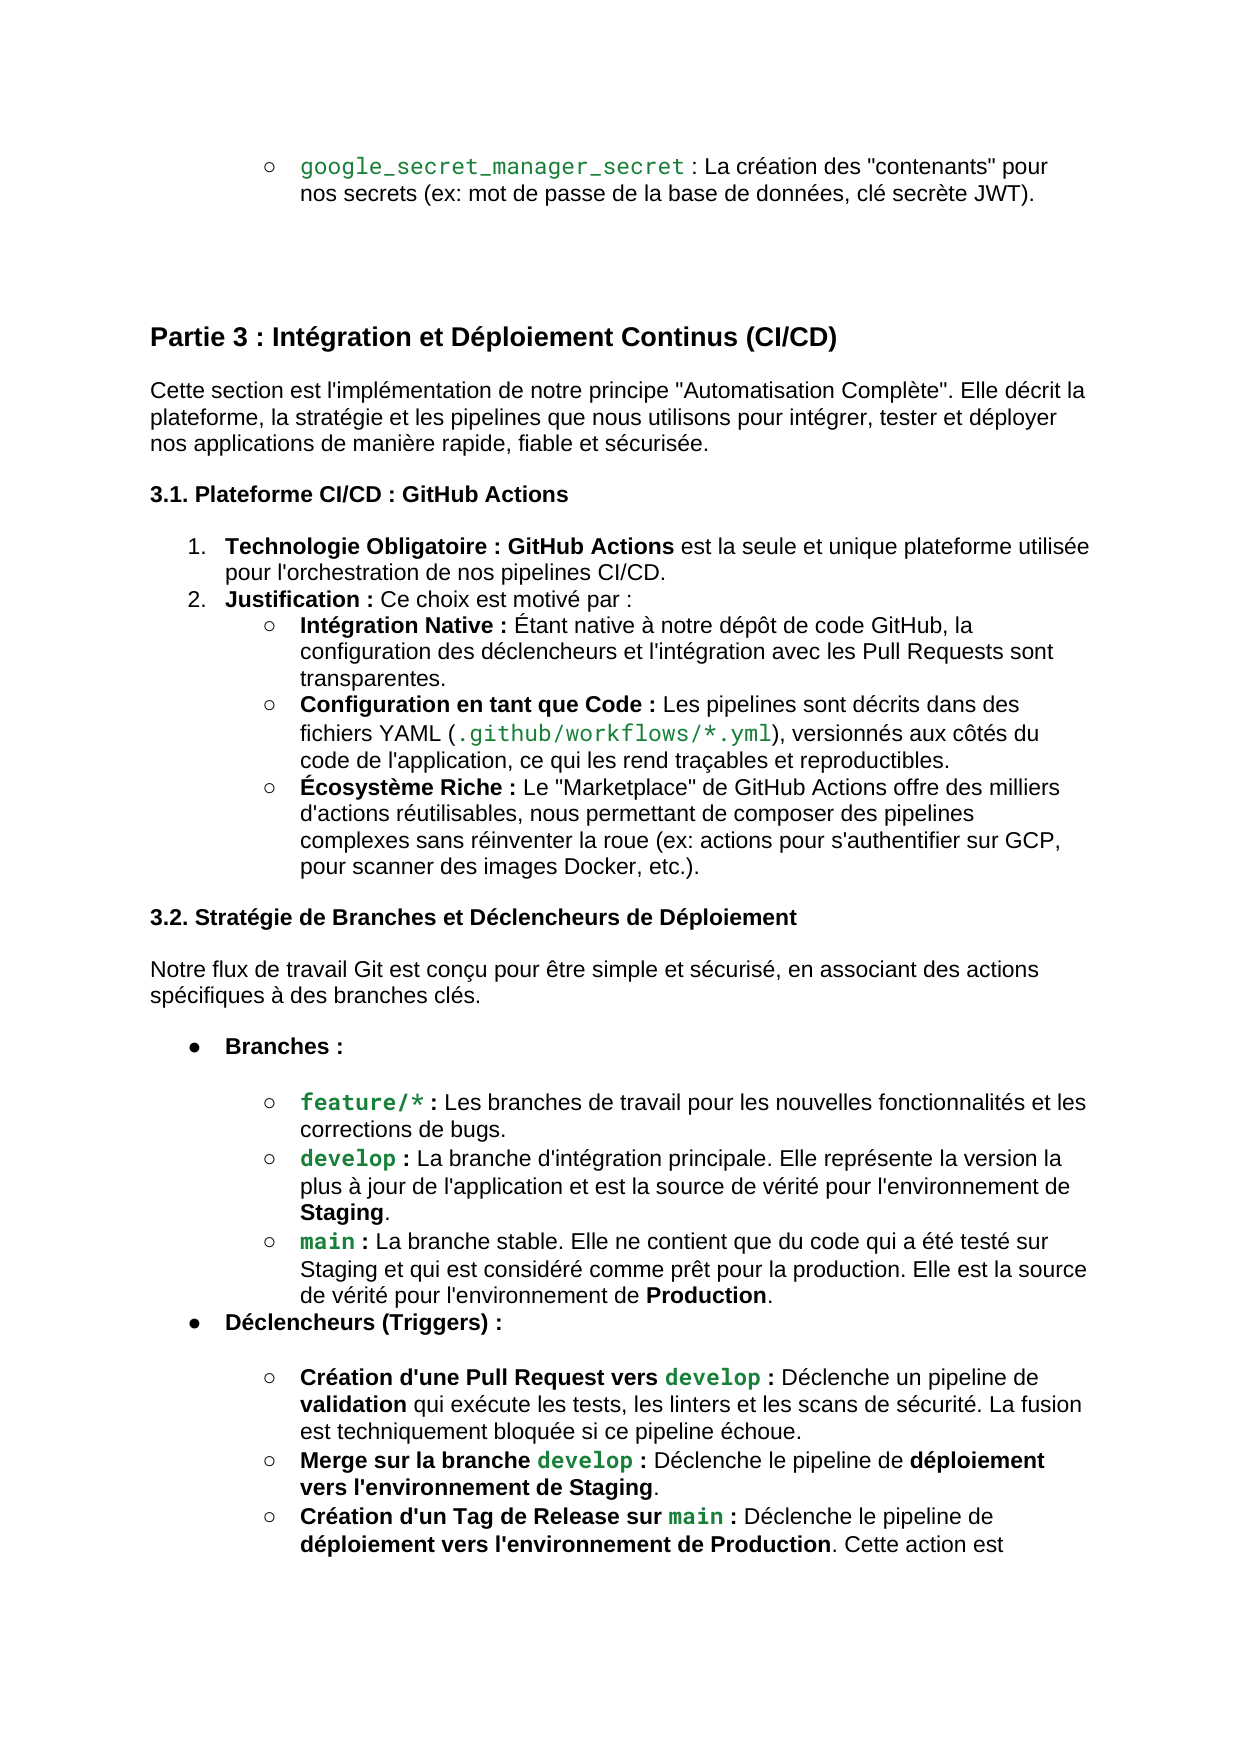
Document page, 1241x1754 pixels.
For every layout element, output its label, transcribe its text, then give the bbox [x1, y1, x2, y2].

subtitle Partie 3 : Intégration et Déploiement Continus (CI/CD) [150, 321, 1090, 352]
list feature/* : Les branches de travail pour les nouvelles fonctionnalités et les corrections de bugs. [262, 1086, 1090, 1143]
list Déclencheurs (Triggers) : [187, 1308, 1090, 1361]
list Configuration en tant que Code : Les pipelines sont décrits dans des fichiers YAML (.github/workflows/*.yml), versionnés aux côtés du code de l'application, ce qui les rend traçables et reproductibles. [262, 691, 1090, 774]
list Technologie Obligatoire : GitHub Actions est la seule et unique plateforme utilisée pour l'orchestration de nos pipelines CI/CD. [187, 533, 1090, 586]
list Merge sur la branche develop : Déclenche le pipeline de déploiement vers l'environnement de Staging. [262, 1444, 1090, 1501]
text Cette section est l'implémentation de notre principe "Automatisation Complète". Elle décrit la plateforme, la stratégie et les pipelines que nous utilisons pour intégrer, tester et déployer nos applications de manière rapide, fiable et sécurisée. [150, 377, 1090, 456]
list Branches : [187, 1033, 1090, 1086]
list main : La branche stable. Elle ne contient que du code qui a été testé sur Staging et qui est considéré comme prêt pour la production. Elle est la source de vérité pour l'environnement de Production. [262, 1226, 1090, 1308]
list Justification : Ce choix est motivé par : [187, 586, 1090, 612]
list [262, 1501, 1090, 1557]
list google_secret_manager_secret : La création des "contenants" pour nos secrets (ex: mot de passe de la base de données, clé secrète JWT). [262, 150, 1090, 207]
subtitle 3.2. Stratégie de Branches et Déclencheurs de Déploiement [150, 904, 1090, 931]
list develop : La branche d'intégration principale. Elle représente la version la plus à jour de l'application et est la source de vérité pour l'environnement de Staging. [262, 1143, 1090, 1226]
text Notre flux de travail Git est conçu pour être simple et sécurisé, en associant des actions spécifiques à des branches clés. [150, 956, 1090, 1008]
list Écosystème Riche : Le "Marketplace" de GitHub Actions offre des milliers d'actions réutilisables, nous permettant de composer des pipelines complexes sans réinventer la roue (ex: actions pour s'authentifier sur GCP, pour scanner des images Docker, etc.). [262, 774, 1090, 879]
list Intégration Native : Étant native à notre dépôt de code GitHub, la configuration des déclencheurs et l'intégration avec les Pull Requests sont transparentes. [262, 612, 1090, 691]
subtitle 3.1. Plateforme CI/CD : GitHub Actions [150, 481, 1090, 508]
list Création d'une Pull Request vers develop : Déclenche un pipeline de validation qui exécute les tests, les linters et les scans de sécurité. La fusion est techniquement bloquée si ce pipeline échoue. [262, 1361, 1090, 1444]
